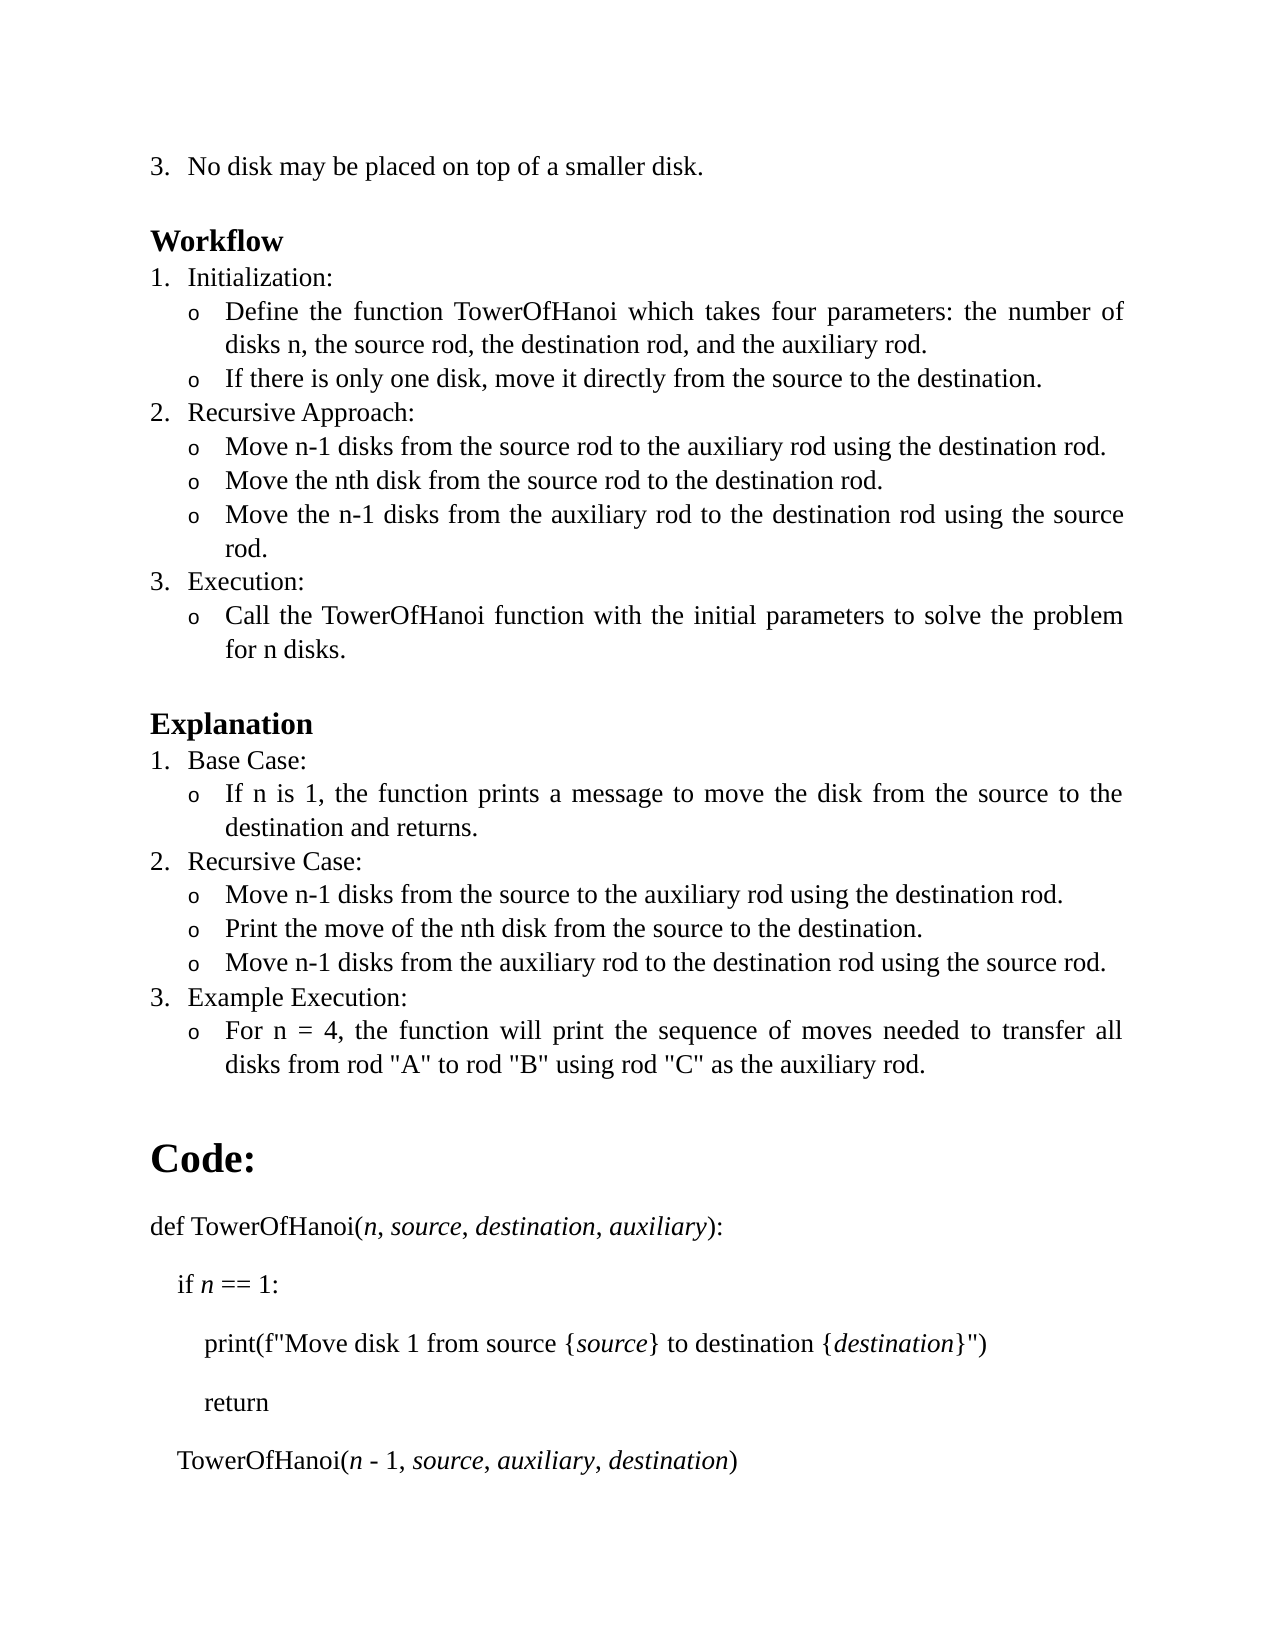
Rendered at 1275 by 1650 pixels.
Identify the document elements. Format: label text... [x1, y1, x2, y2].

list Call the TowerOfHanoi function with the initial parameters to solve the problem for n disks. [187, 599, 1125, 664]
text if n == 1: [150, 1268, 1125, 1300]
text TowerOfHanoi(n - 1, source, auxiliary, destination) [150, 1444, 1125, 1475]
text return [150, 1386, 1125, 1417]
list No disk may be placed on top of a smaller disk. [150, 150, 1125, 181]
list Example Execution: [150, 981, 1125, 1012]
text def TowerOfHanoi(n, source, destination, auxiliary): [150, 1210, 1125, 1241]
text print(f"Move disk 1 from source {source} to destination {destination}") [150, 1327, 1125, 1358]
list Move n-1 disks from the source rod to the auxiliary rod using the destination rod. [187, 430, 1125, 461]
list If there is only one disk, move it directly from the source to the destination. [187, 362, 1125, 394]
list Move the n-1 disks from the auxiliary rod to the destination rod using the source rod. [187, 498, 1125, 563]
list Code: [150, 1133, 1125, 1181]
list Workflow [150, 222, 1125, 258]
list If n is 1, the function prints a message to move the disk from the source to the destination and returns. [187, 777, 1125, 842]
list Define the function TowerOfHanoi which takes four parameters: the number of disks n, the source rod, the destination rod, and the auxiliary rod. [187, 294, 1125, 360]
list Move n-1 disks from the auxiliary rod to the destination rod using the source rod. [187, 947, 1125, 978]
list Move the nth disk from the source rod to the destination rod. [187, 464, 1125, 495]
list Recursive Approach: [150, 396, 1125, 427]
list Move n-1 disks from the source to the auxiliary rod using the destination rod. [187, 878, 1125, 910]
list Recursive Case: [150, 845, 1125, 876]
list Initialization: [150, 261, 1125, 292]
list Print the move of the nth disk from the source to the destination. [187, 912, 1125, 944]
list Base Case: [150, 744, 1125, 775]
list Execution: [150, 565, 1125, 596]
list Explanation [150, 705, 1125, 741]
list For n = 4, the function will print the sequence of moves needed to transfer all disks from rod "A" to rod "B" using rod "C" as the auxiliary rod. [187, 1014, 1125, 1079]
